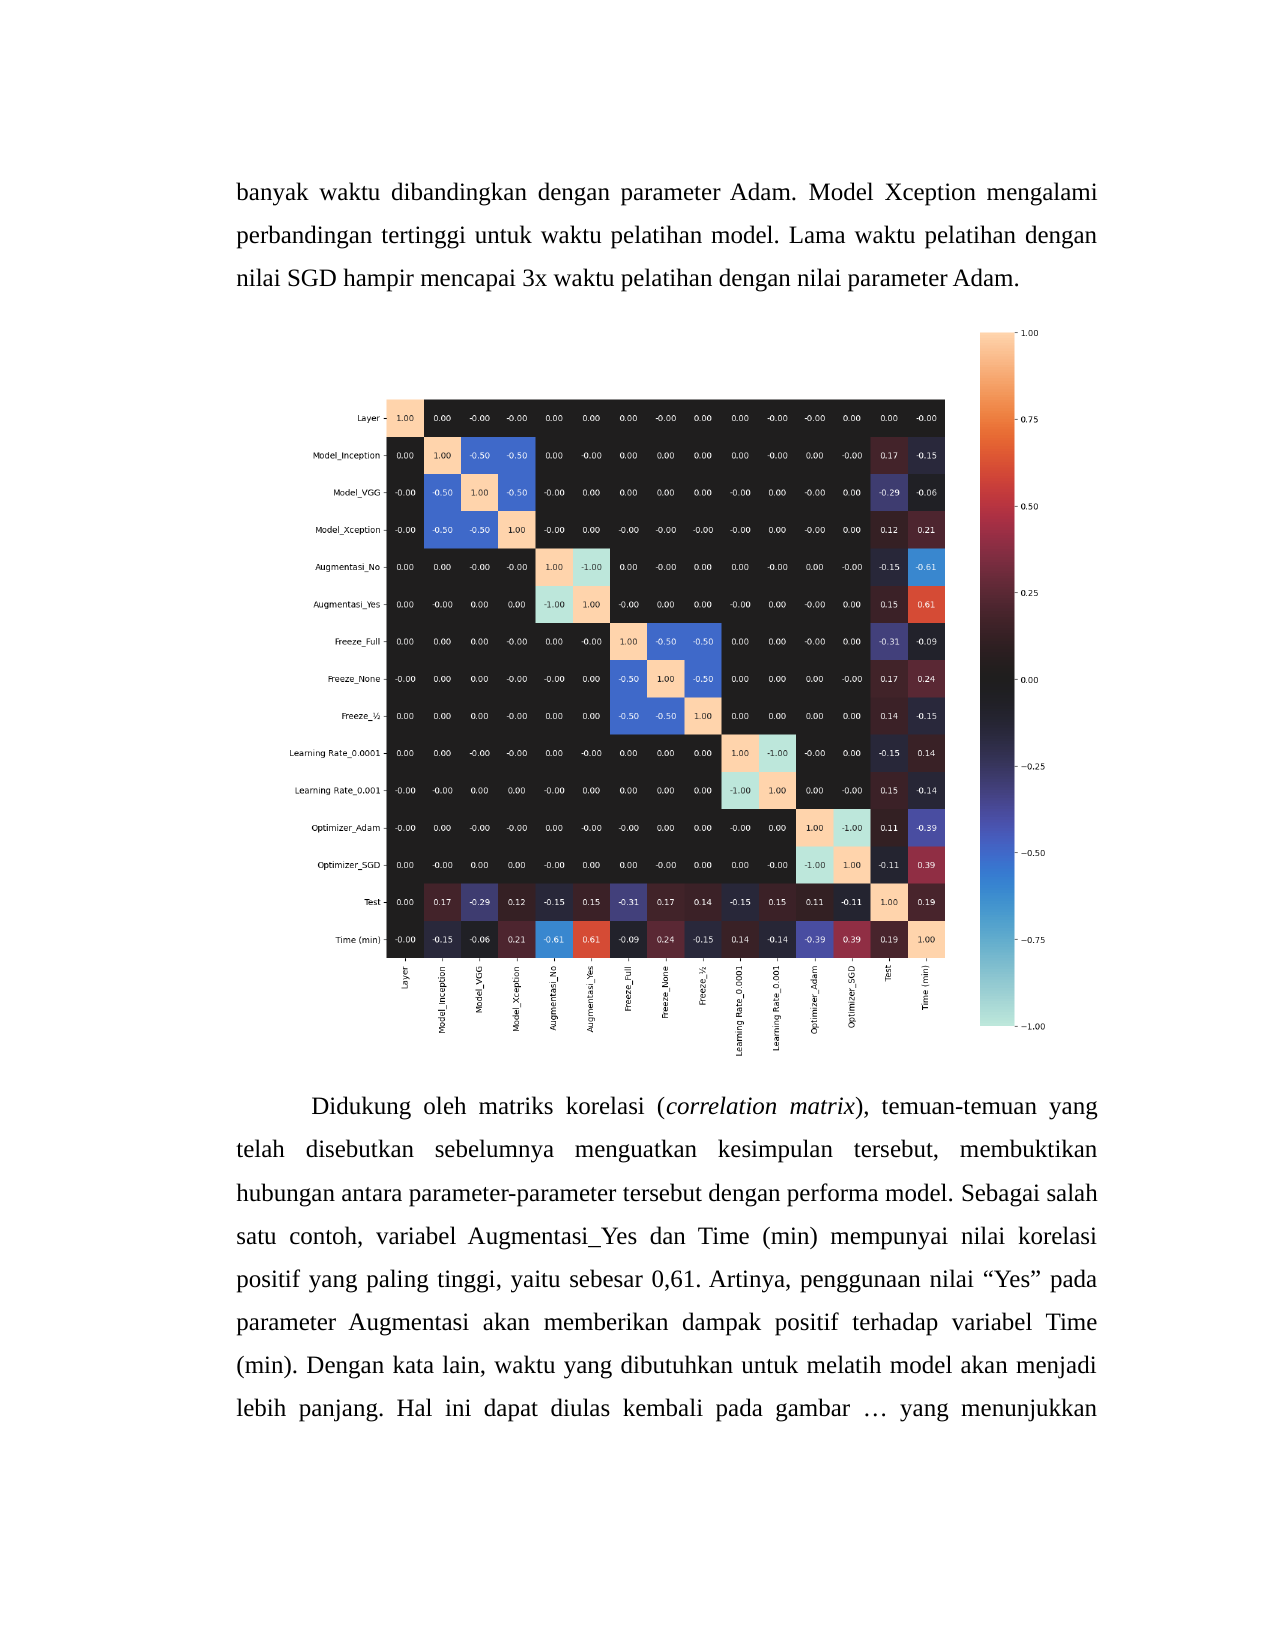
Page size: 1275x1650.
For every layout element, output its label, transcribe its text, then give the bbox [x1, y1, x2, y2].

picture [283, 323, 1051, 1061]
